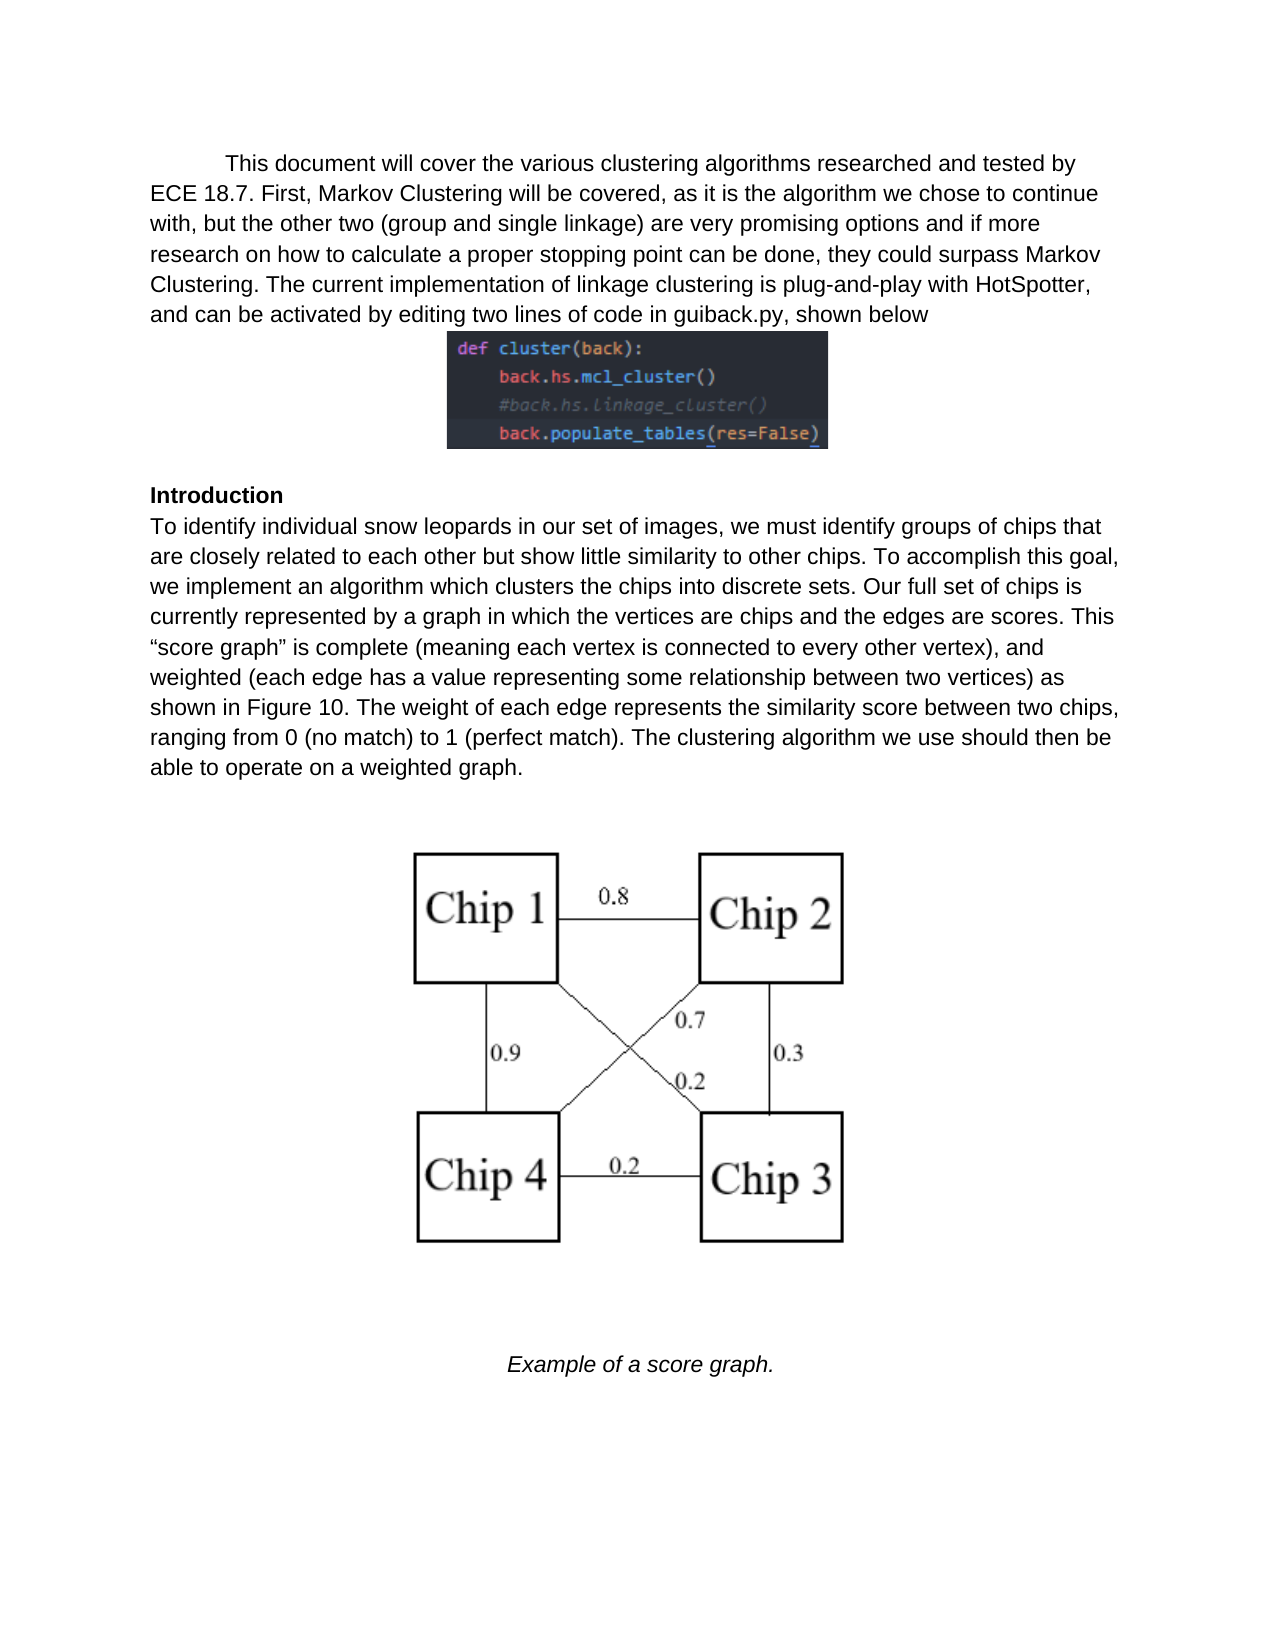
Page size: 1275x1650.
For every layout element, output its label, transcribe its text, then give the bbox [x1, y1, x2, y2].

picture [446, 331, 829, 449]
text Introduction [150, 482, 1125, 509]
text Example of a score graph. [150, 1351, 1125, 1377]
text To identify individual snow leopards in our set of images, we must identify groups of chips that are closely related to each other but show little similarity to other chips. To accomplish this goal, we implement an algorithm which clusters the chips into discrete sets. Our full set of chips is currently represented by a graph in which the vertices are chips and the edges are scores. This “score graph” is complete (meaning each vertex is connected to every other vertex), and weighted (each edge has a value representing some relationship between two vertices) as shown in Figure 10. The weight of each edge represents the similarity score between two chips, ranging from 0 (no match) to 1 (perfect match). The clustering algorithm we use should then be able to operate on a weighted graph. [150, 513, 1125, 781]
picture [273, 784, 1002, 1348]
text This document will cover the various clustering algorithms researched and tested by ECE 18.7. First, Markov Clustering will be covered, as it is the algorithm we chose to continue with, but the other two (group and single linkage) are very promising options and if more research on how to calculate a proper stopping point can be done, they could surpass Markov Clustering. The current implementation of linkage clustering is plug-and-play with HotSpotter, and can be activated by editing two lines of code in guiback.py, shown below [150, 150, 1125, 327]
